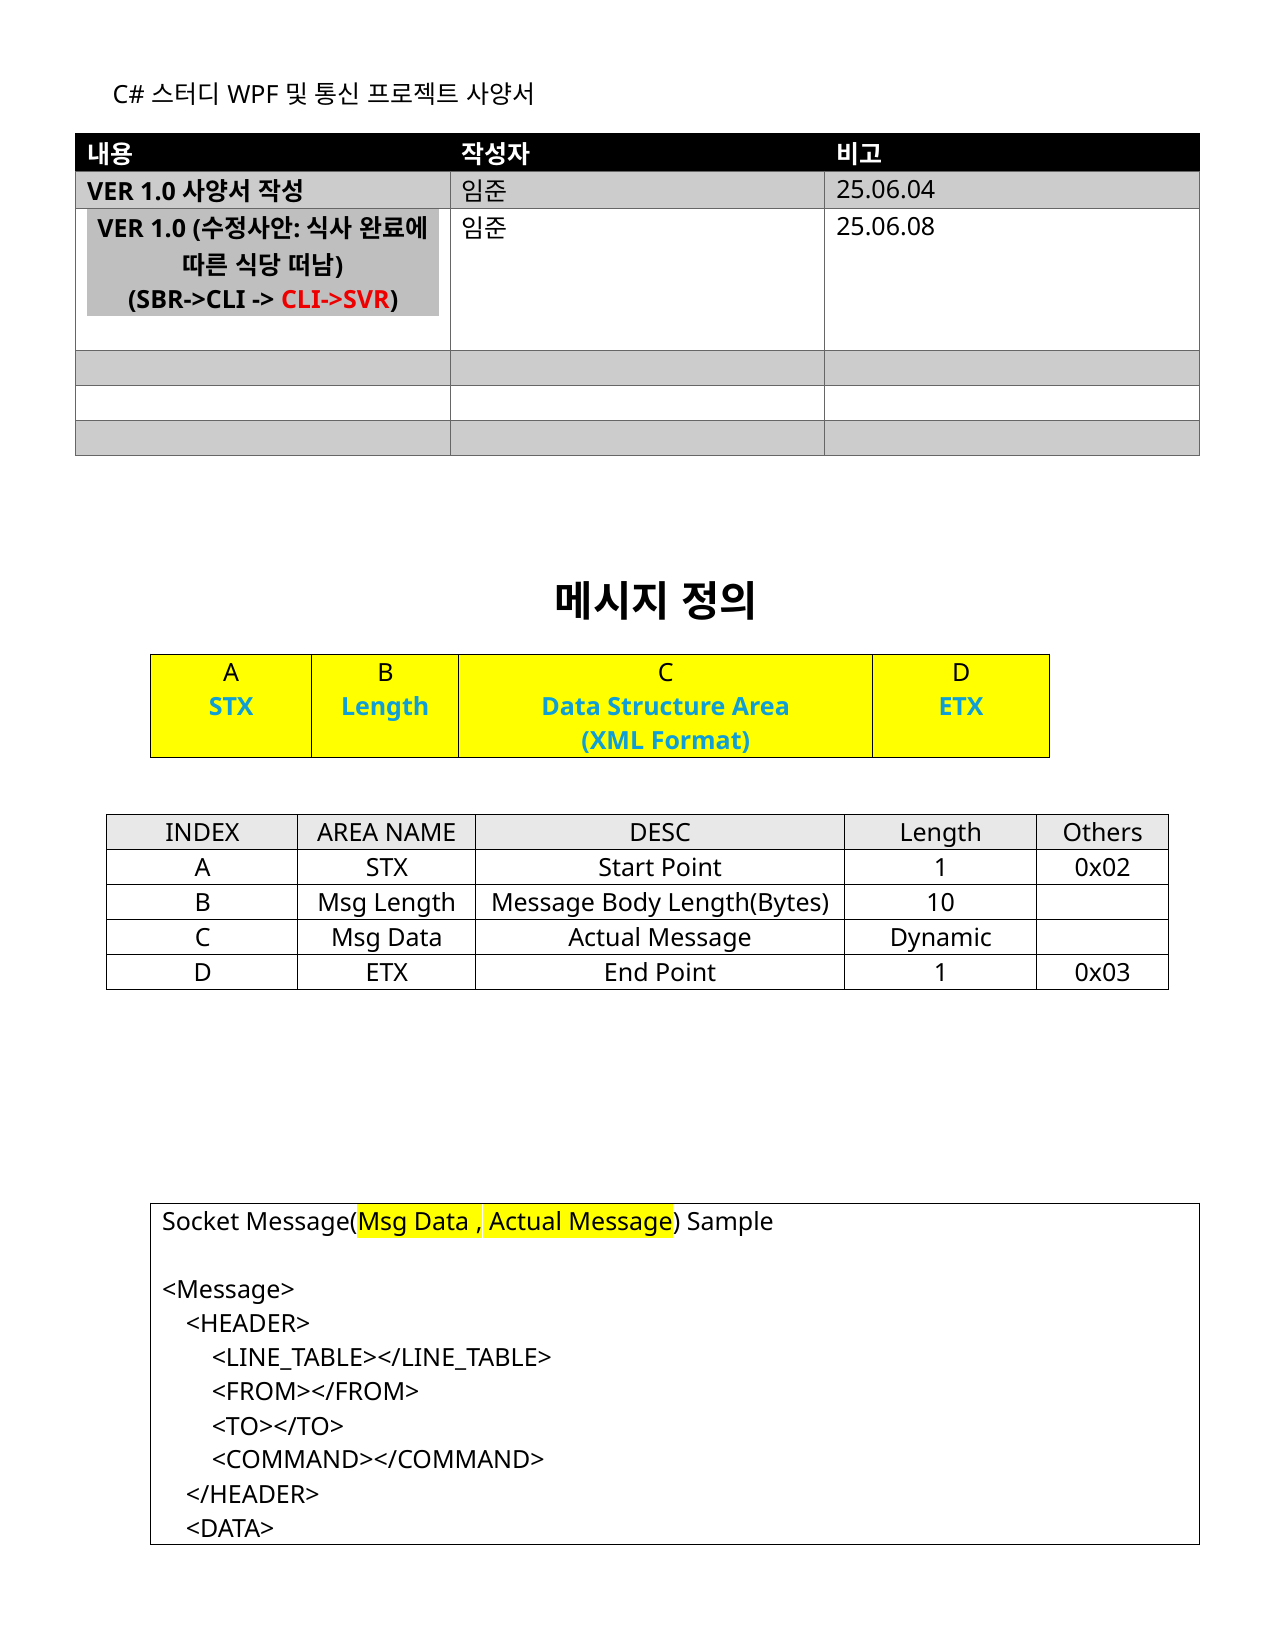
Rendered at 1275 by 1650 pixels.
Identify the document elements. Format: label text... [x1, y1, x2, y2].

table_cell 0x03 [1037, 955, 1168, 989]
table_cell 임준 [451, 209, 824, 349]
text 메시지 정의 [112, 568, 1200, 628]
table_cell A [107, 850, 297, 884]
table_cell 25.06.08 [825, 209, 1199, 349]
table_cell 임준 [451, 172, 824, 208]
table_cell 25.06.04 [825, 172, 1199, 208]
table_cell B [107, 885, 297, 919]
table_cell 10 [845, 885, 1036, 919]
table_cell [825, 351, 1199, 385]
table_header 비고 [825, 134, 1199, 171]
table_cell ETX [298, 955, 475, 989]
table_cell [76, 351, 450, 385]
table_cell [451, 421, 824, 455]
table_cell 1 [845, 955, 1036, 989]
table_cell VER 1.0 사양서 작성 [76, 172, 450, 208]
table_header A STX [151, 655, 311, 757]
table_cell [76, 421, 450, 455]
table_header D ETX [873, 655, 1049, 757]
table_cell Msg Length [298, 885, 475, 919]
table_header 작성자 [451, 134, 824, 171]
table_cell [1037, 885, 1168, 919]
table_cell 1 [845, 850, 1036, 884]
table_cell Msg Data [298, 920, 475, 954]
table_cell [825, 421, 1199, 455]
table_header B Length [312, 655, 458, 757]
table_cell VER 1.0 (수정사안: 식사 완료에 따른 식당 떠남) (SBR->CLI -> CLI->SVR) [76, 209, 450, 349]
table_header Length [845, 815, 1036, 849]
table_header AREA NAME [298, 815, 475, 849]
table_cell [76, 386, 450, 420]
table_header C Data Structure Area (XML Format) [459, 655, 872, 757]
table_cell Dynamic [845, 920, 1036, 954]
table_header 내용 [76, 134, 450, 171]
table_cell End Point [476, 955, 844, 989]
table_cell Message Body Length(Bytes) [476, 885, 844, 919]
table_header INDEX [107, 815, 297, 849]
table_cell Actual Message [476, 920, 844, 954]
table_cell STX [298, 850, 475, 884]
table_cell [825, 386, 1199, 420]
table_cell Start Point [476, 850, 844, 884]
text C# 스터디 WPF 및 통신 프로젝트 사양서 [112, 75, 1200, 111]
table_cell D [107, 955, 297, 989]
table_cell C [107, 920, 297, 954]
table_cell [1037, 920, 1168, 954]
table_header Others [1037, 815, 1168, 849]
table_cell 0x02 [1037, 850, 1168, 884]
table_cell [451, 386, 824, 420]
table_cell [451, 351, 824, 385]
table_header DESC [476, 815, 844, 849]
